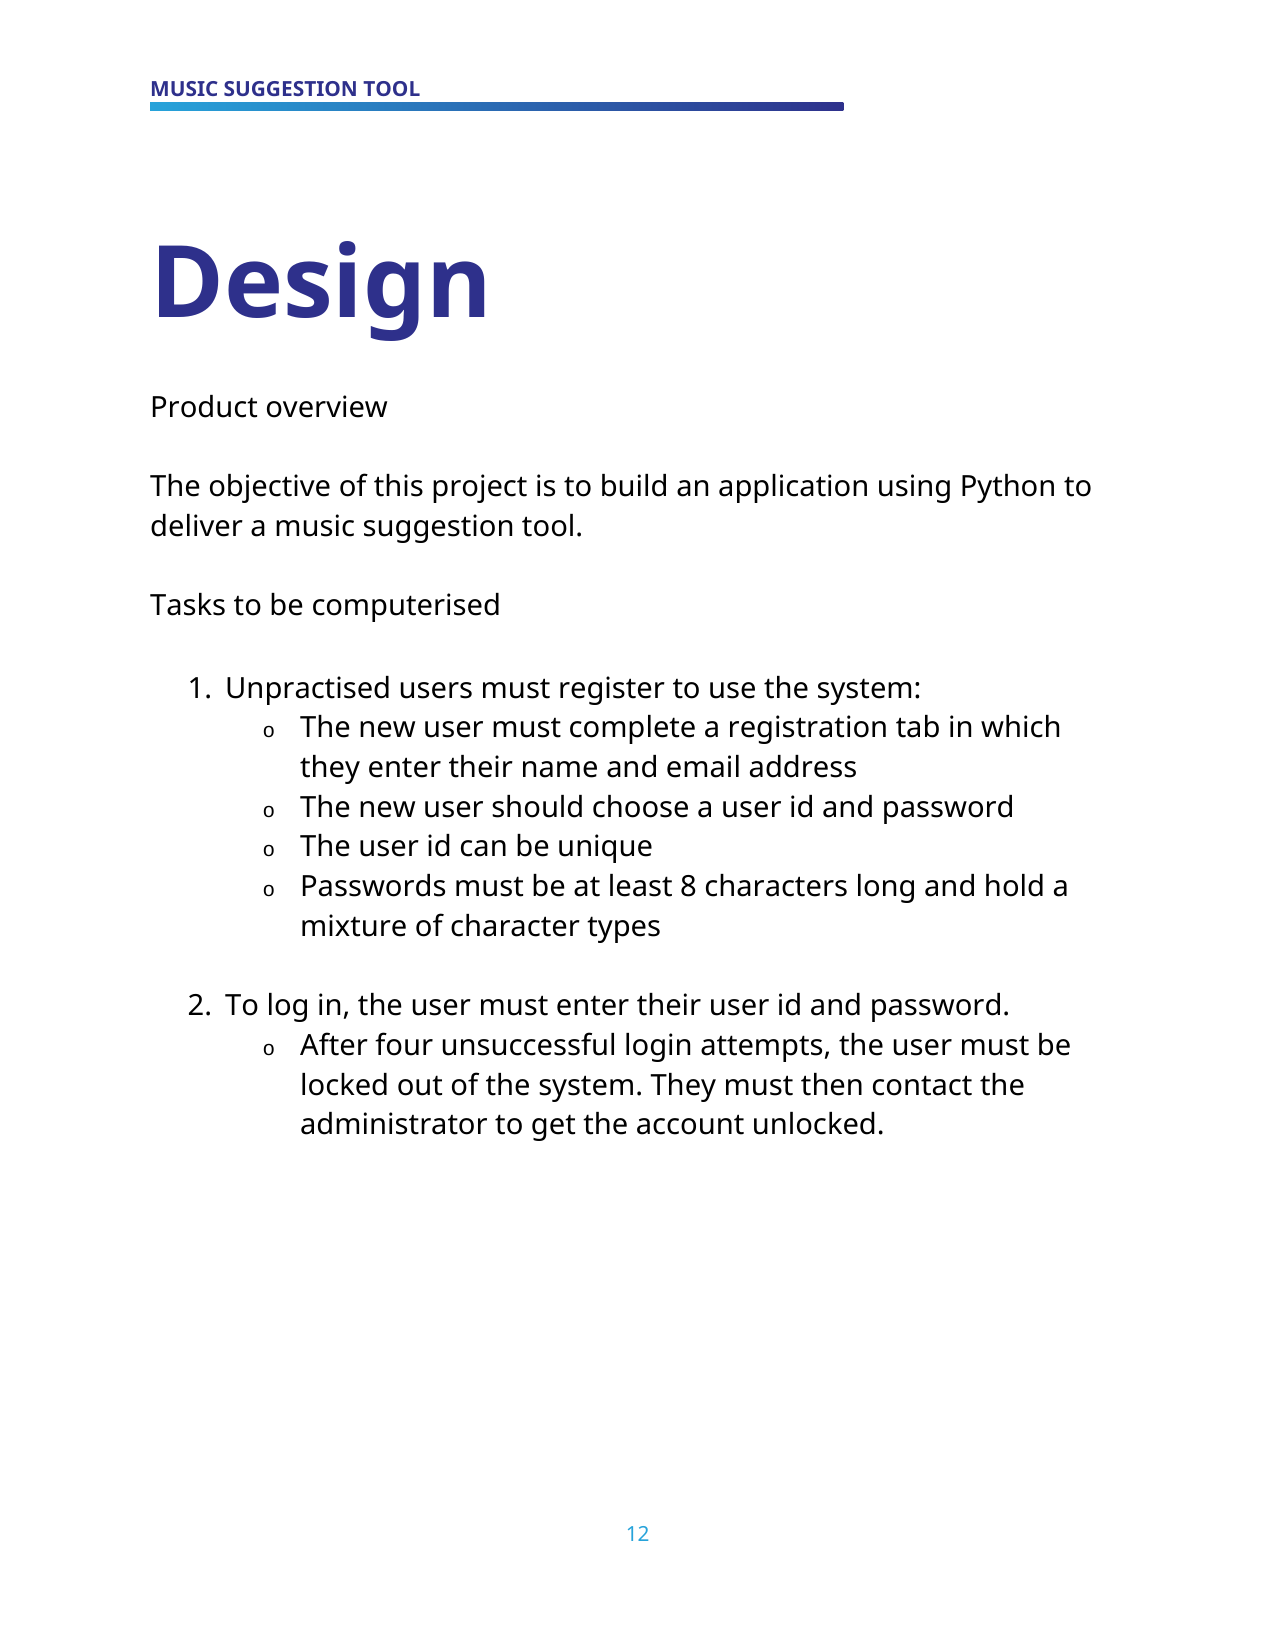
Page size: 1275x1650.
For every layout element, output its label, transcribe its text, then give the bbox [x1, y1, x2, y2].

list To log in, the user must enter their user id and password. [187, 984, 1125, 1024]
list After four unsuccessful login attempts, the user must be locked out of the system. They must then contact the administrator to get the account unlocked. [262, 1024, 1125, 1143]
list The new user must complete a registration tab in which they enter their name and email address [262, 707, 1125, 786]
text Product overview [150, 386, 1125, 426]
list Unpractised users must register to use the system: [187, 667, 1125, 707]
list Passwords must be at least 8 characters long and hold a mixture of character types [262, 865, 1125, 984]
text The objective of this project is to build an application using Python to deliver a music suggestion tool. [150, 465, 1125, 545]
list The new user should choose a user id and password [262, 786, 1125, 826]
text Design [150, 210, 1125, 346]
text Tasks to be computerised [150, 584, 1125, 624]
list The user id can be unique [262, 826, 1125, 865]
